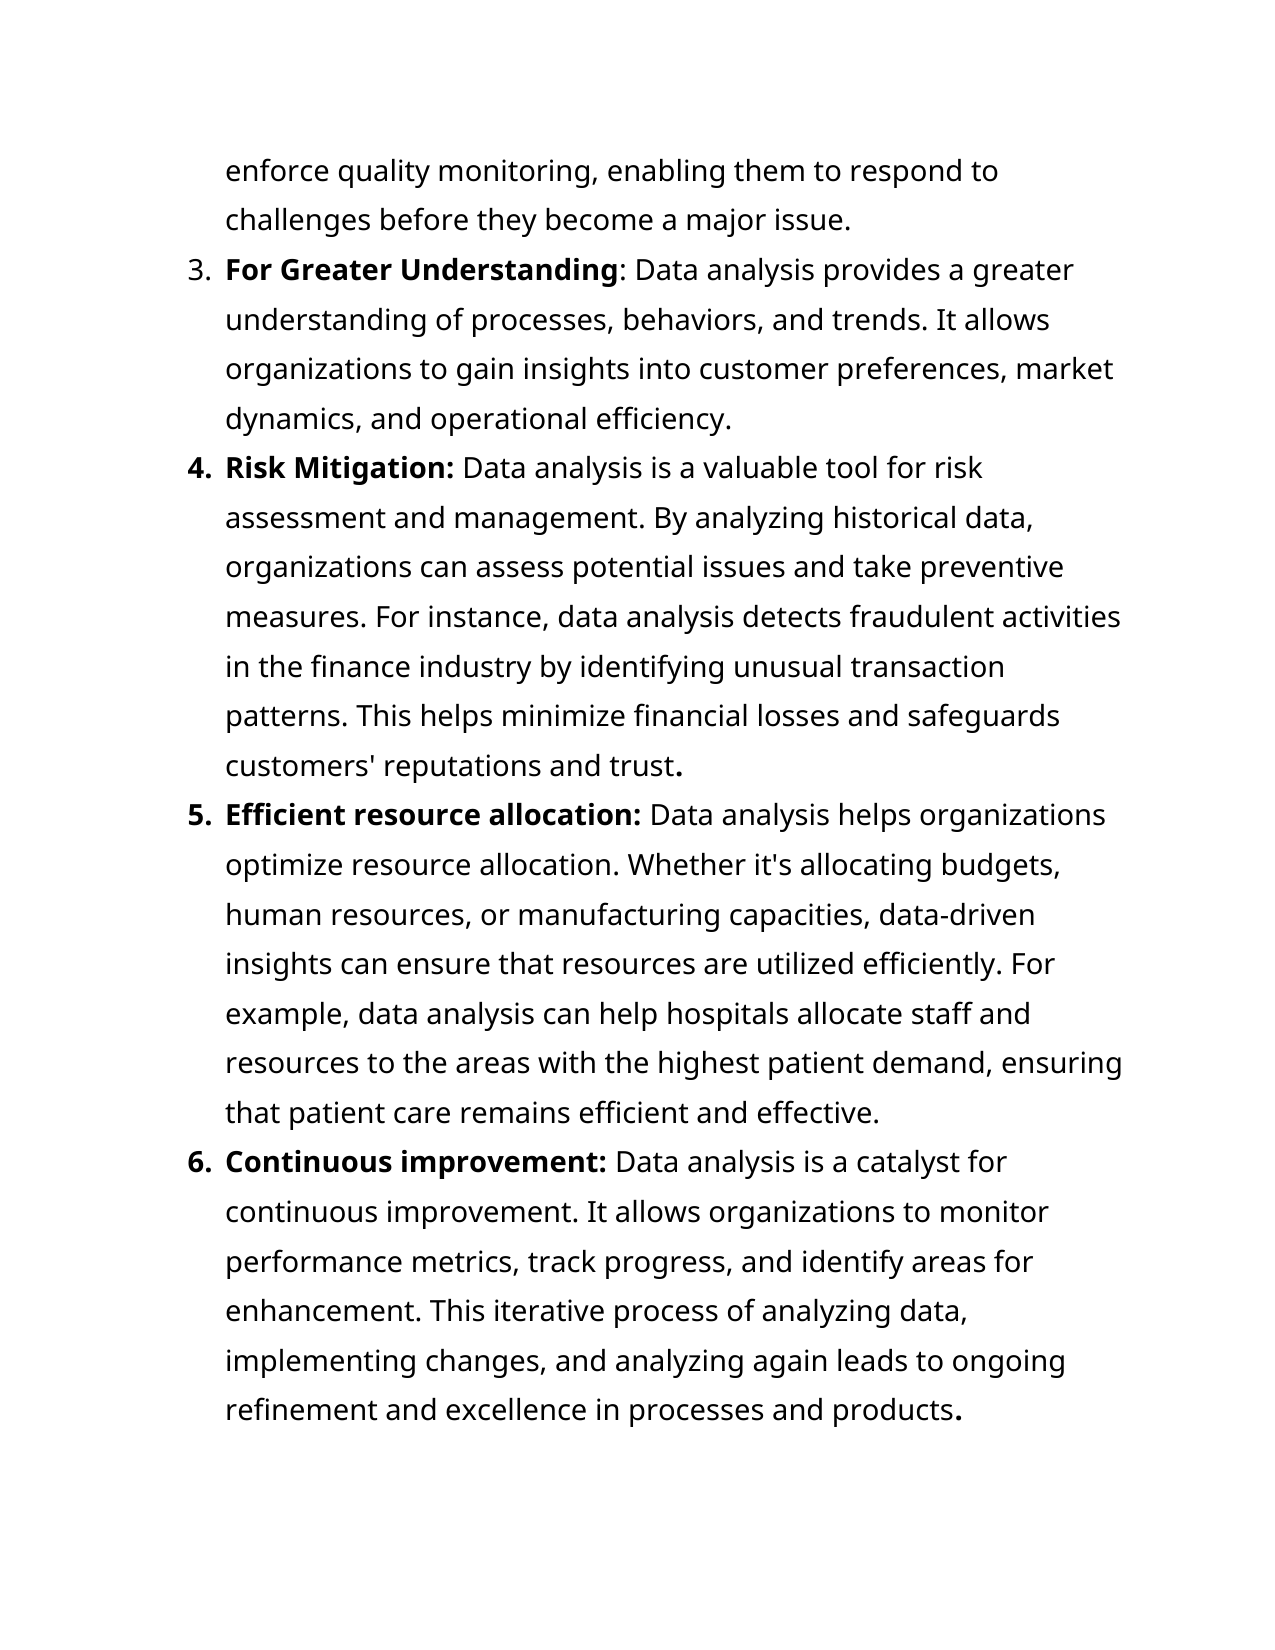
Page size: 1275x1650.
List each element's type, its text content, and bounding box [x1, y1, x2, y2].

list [187, 150, 1125, 239]
list Risk Mitigation: Data analysis is a valuable tool for risk assessment and management. By analyzing historical data, organizations can assess potential issues and take preventive measures. For instance, data analysis detects fraudulent activities in the finance industry by identifying unusual transaction patterns. This helps minimize financial losses and safeguards customers' reputations and trust. [187, 447, 1125, 785]
list For Greater Understanding: Data analysis provides a greater understanding of processes, behaviors, and trends. It allows organizations to gain insights into customer preferences, market dynamics, and operational efficiency. [187, 249, 1125, 438]
list Continuous improvement: Data analysis is a catalyst for continuous improvement. It allows organizations to monitor performance metrics, track progress, and identify areas for enhancement. This iterative process of analyzing data, implementing changes, and analyzing again leads to ongoing refinement and excellence in processes and products. [187, 1142, 1125, 1429]
list Efficient resource allocation: Data analysis helps organizations optimize resource allocation. Whether it's allocating budgets, human resources, or manufacturing capacities, data-driven insights can ensure that resources are utilized efficiently. For example, data analysis can help hospitals allocate staff and resources to the areas with the highest patient demand, ensuring that patient care remains efficient and effective. [187, 794, 1125, 1132]
